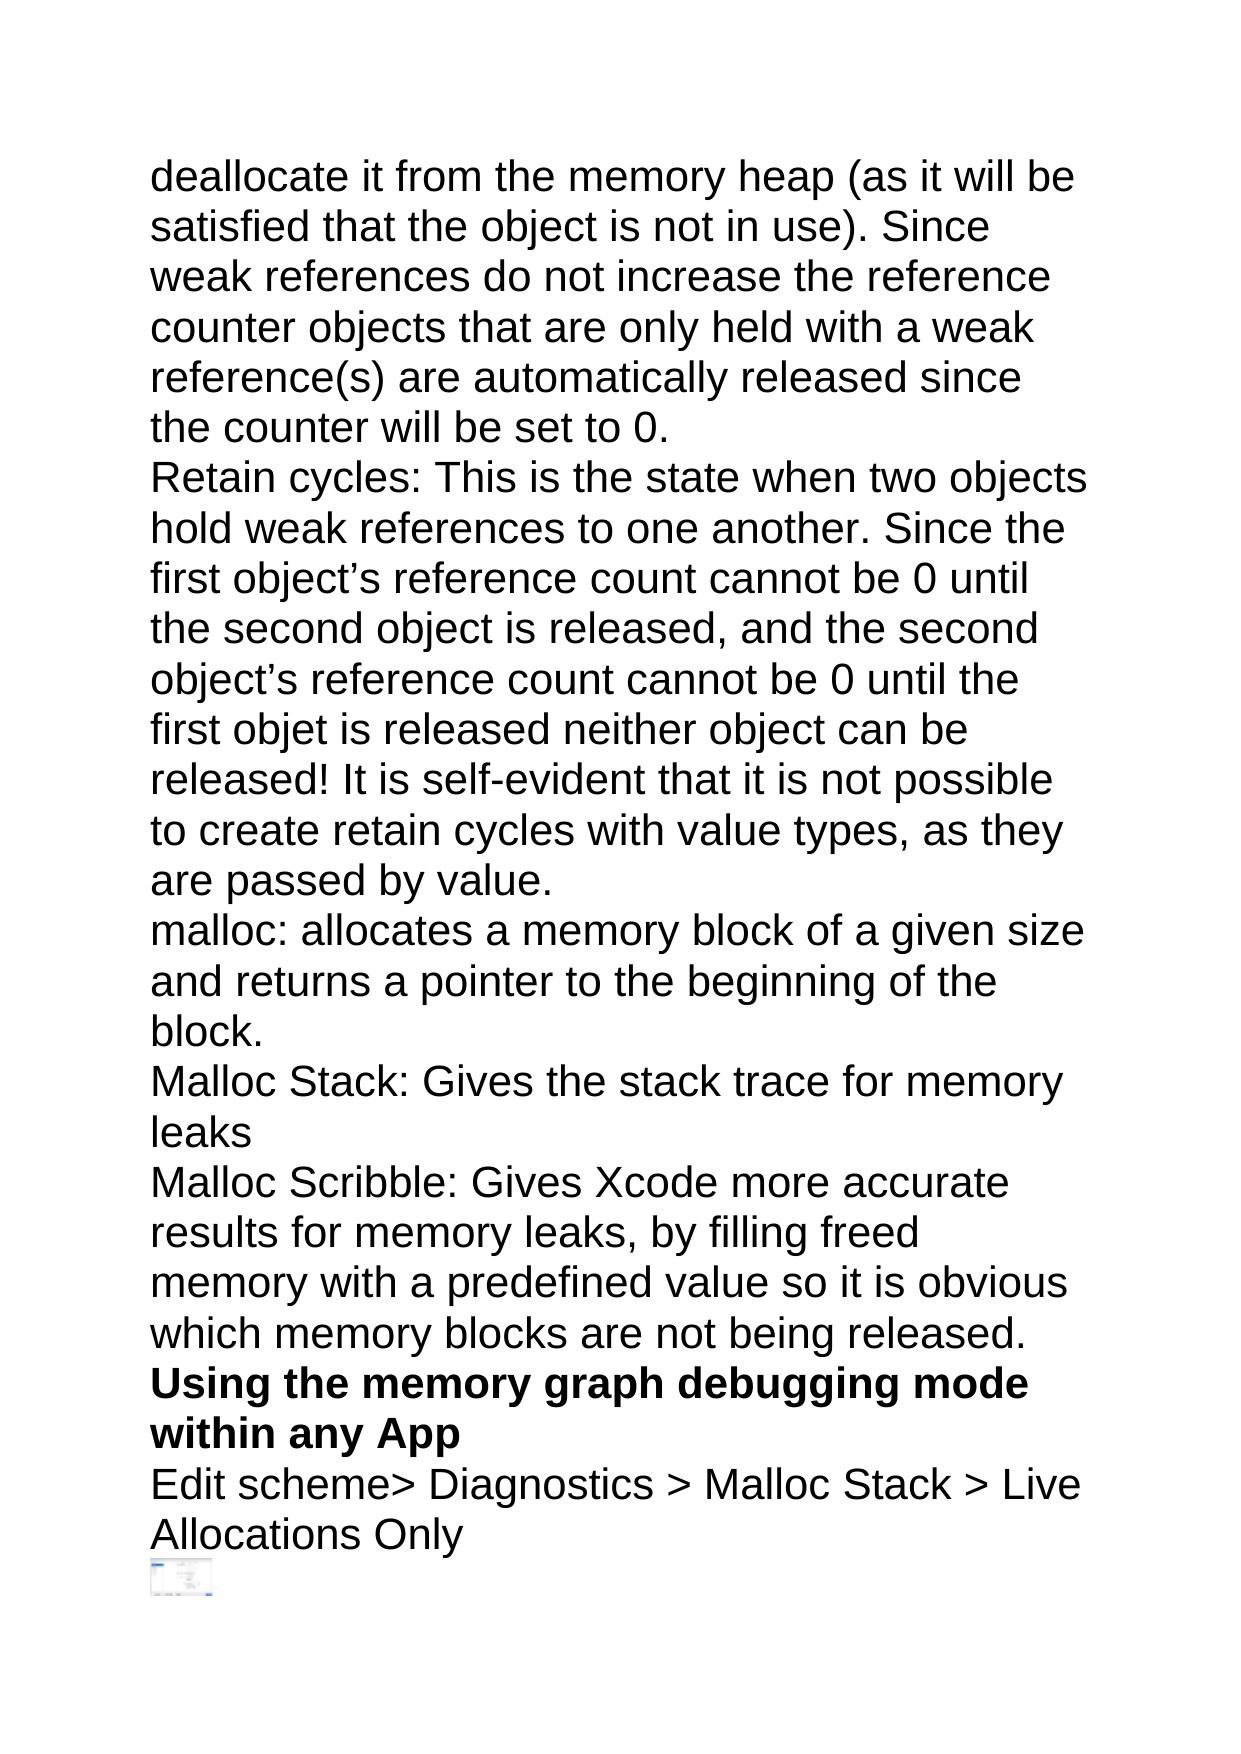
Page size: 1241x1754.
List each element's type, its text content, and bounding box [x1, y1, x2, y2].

text Edit scheme> Diagnostics > Malloc Stack > Live Allocations Only [150, 1458, 1090, 1559]
picture [150, 1558, 213, 1596]
text Malloc Stack: Gives the stack trace for memory leaks [150, 1056, 1090, 1156]
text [150, 150, 1090, 452]
text Retain cycles: This is the state when two objects hold weak references to one another. Since the first object’s reference count cannot be 0 until the second object is released, and the second object’s reference count cannot be 0 until the first objet is released neither object can be released! It is self-evident that it is not possible to create retain cycles with value types, as they are passed by value. [150, 452, 1090, 905]
text Malloc Scribble: Gives Xcode more accurate results for memory leaks, by filling freed memory with a predefined value so it is obvious which memory blocks are not being released. [150, 1156, 1090, 1357]
text Using the memory graph debugging mode within any App [150, 1357, 1090, 1458]
text malloc: allocates a memory block of a given size and returns a pointer to the beginning of the block. [150, 905, 1090, 1056]
